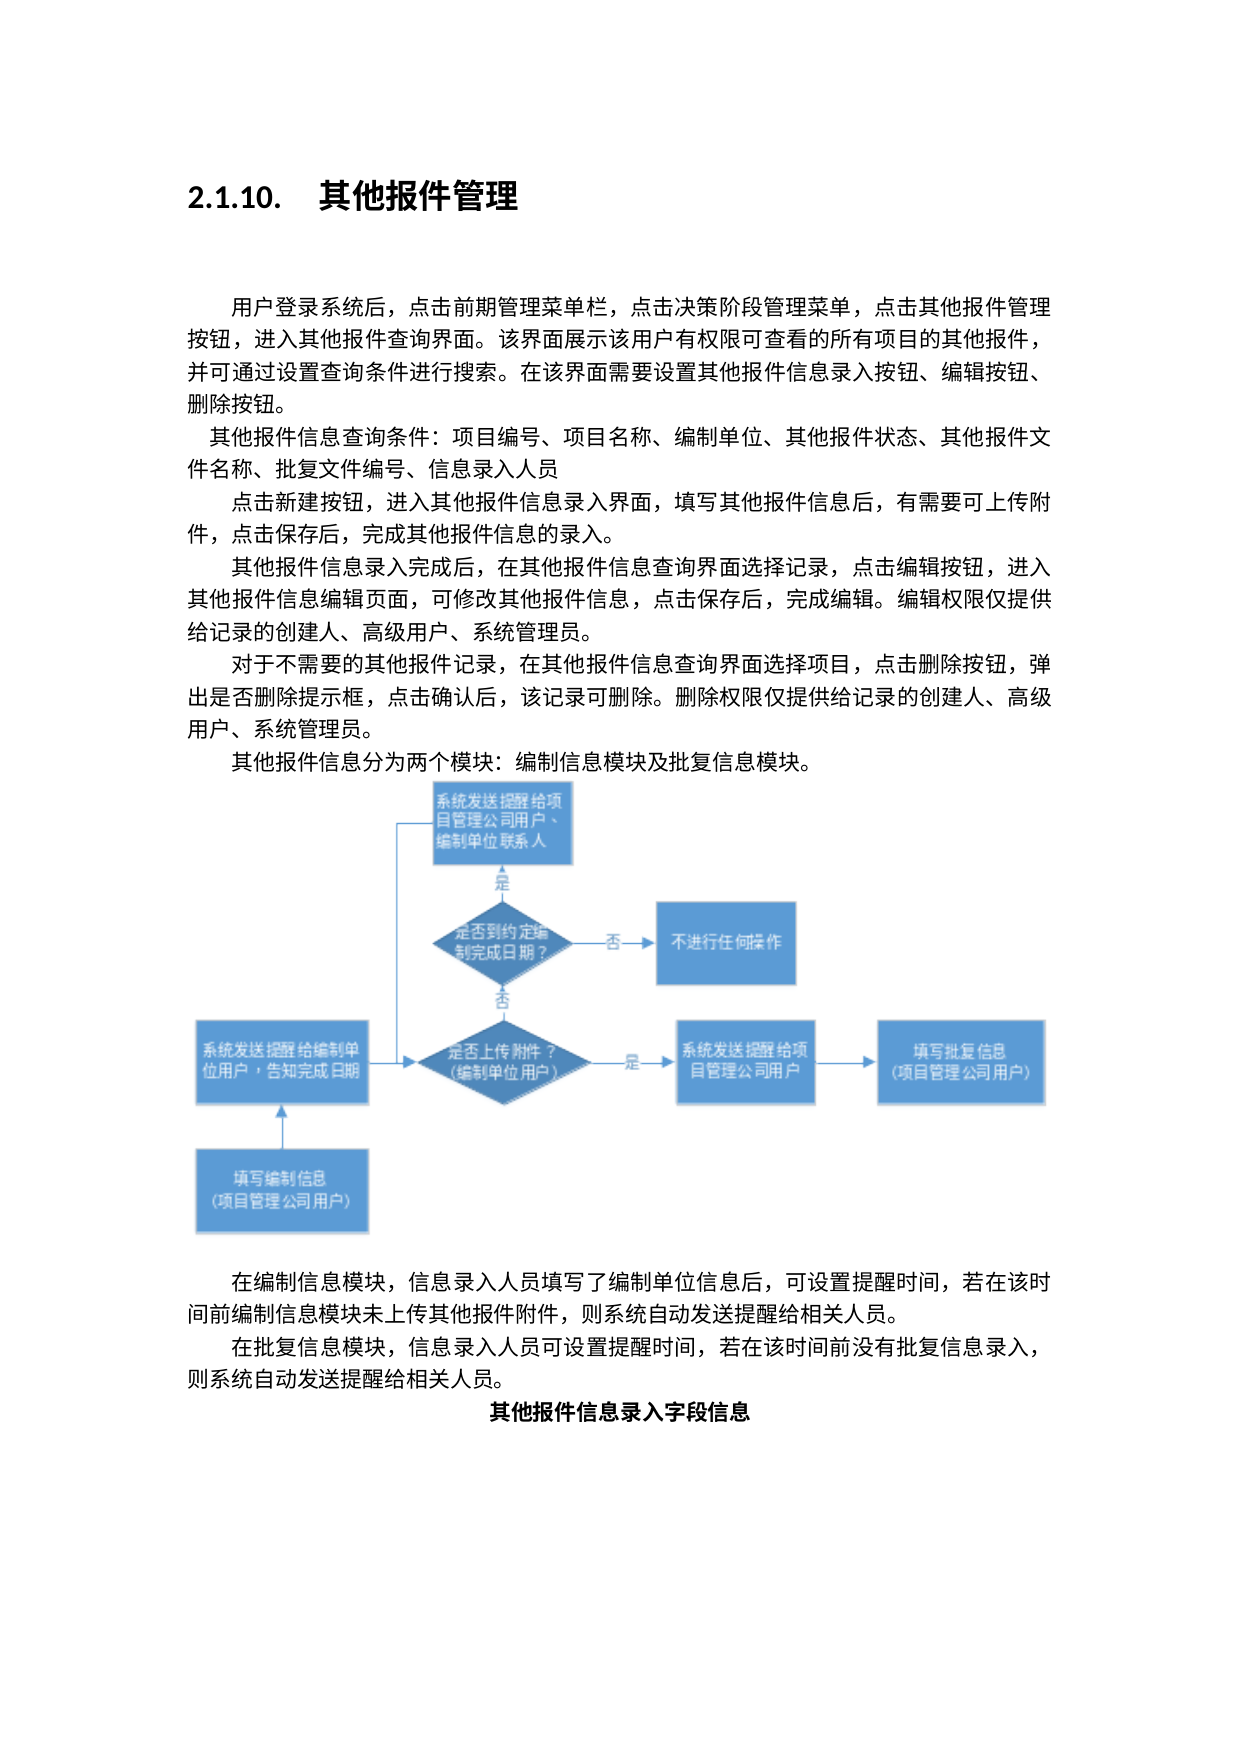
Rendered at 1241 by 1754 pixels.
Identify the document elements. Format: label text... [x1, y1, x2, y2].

text 其他报件信息录入字段信息 [187, 1394, 1053, 1427]
subtitle 其他报件管理 [187, 162, 1053, 227]
text 用户登录系统后，点击前期管理菜单栏，点击决策阶段管理菜单，点击其他报件管理按钮，进入其他报件查询界面。该界面展示该用户有权限可查看的所有项目的其他报件，并可通过设置查询条件进行搜索。在该界面需要设置其他报件信息录入按钮、编辑按钮、删除按钮。 [187, 289, 1053, 419]
text 在编制信息模块，信息录入人员填写了编制单位信息后，可设置提醒时间，若在该时间前编制信息模块未上传其他报件附件，则系统自动发送提醒给相关人员。 [187, 1264, 1053, 1329]
text 对于不需要的其他报件记录，在其他报件信息查询界面选择项目，点击删除按钮，弹出是否删除提示框，点击确认后，该记录可删除。删除权限仅提供给记录的创建人、高级用户、系统管理员。 [187, 647, 1053, 744]
text 在批复信息模块，信息录入人员可设置提醒时间，若在该时间前没有批复信息录入，则系统自动发送提醒给相关人员。 [187, 1329, 1053, 1394]
text 点击新建按钮，进入其他报件信息录入界面，填写其他报件信息后，有需要可上传附件，点击保存后，完成其他报件信息的录入。 [187, 484, 1053, 549]
text 其他报件信息查询条件：项目编号、项目名称、编制单位、其他报件状态、其他报件文件名称、批复文件编号、信息录入人员 [187, 419, 1053, 484]
text 其他报件信息录入完成后，在其他报件信息查询界面选择记录，点击编辑按钮，进入其他报件信息编辑页面，可修改其他报件信息，点击保存后，完成编辑。编辑权限仅提供给记录的创建人、高级用户、系统管理员。 [187, 549, 1053, 647]
text 其他报件信息分为两个模块：编制信息模块及批复信息模块。 [187, 744, 1053, 777]
